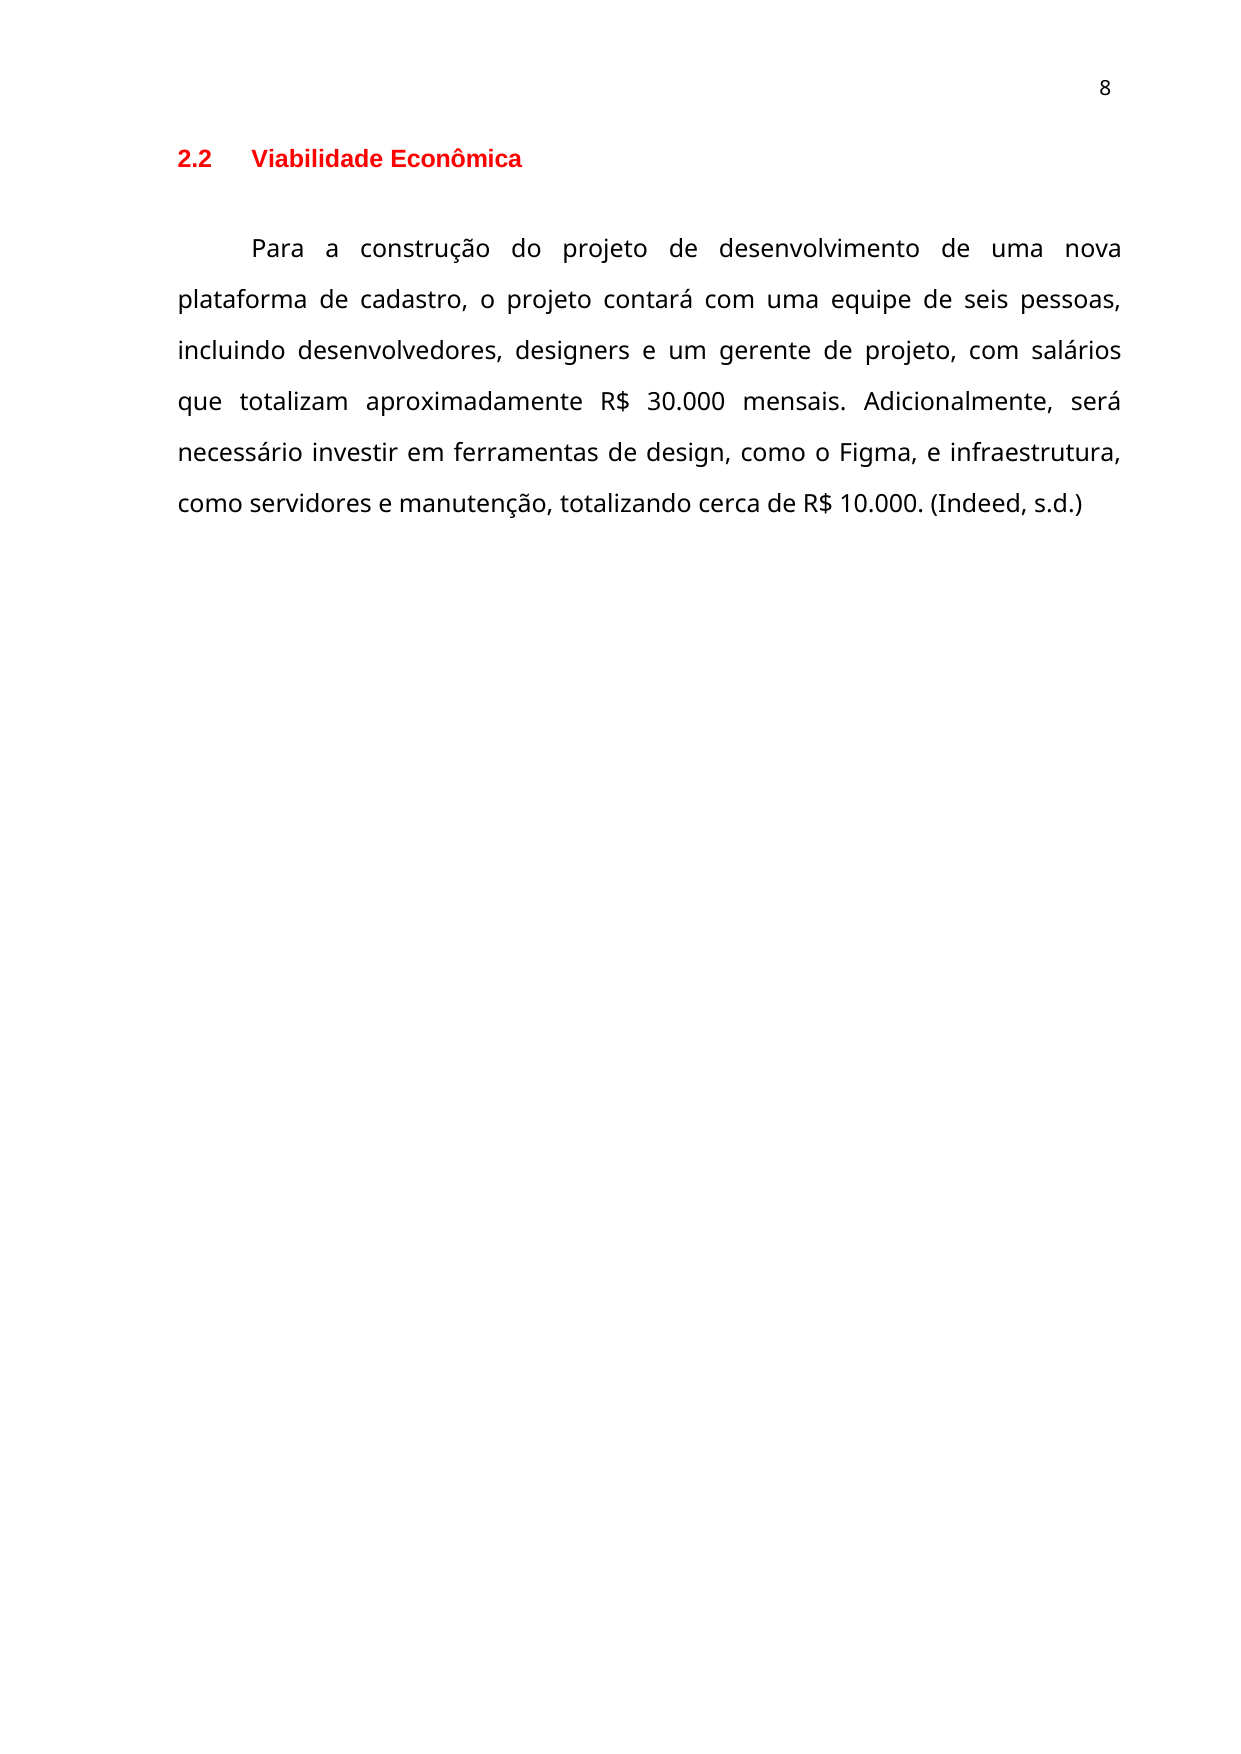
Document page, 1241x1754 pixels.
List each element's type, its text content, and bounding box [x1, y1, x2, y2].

subtitle Viabilidade Econômica [177, 144, 1137, 173]
text Para a construção do projeto de desenvolvimento de uma nova plataforma de cadastro, o projeto contará com uma equipe de seis pessoas, incluindo desenvolvedores, designers e um gerente de projeto, com salários que totalizam aproximadamente R$ 30.000 mensais. Adicionalmente, será necessário investir em ferramentas de design, como o Figma, e infraestrutura, como servidores e manutenção, totalizando cerca de R$ 10.000. (Indeed, s.d.) [177, 230, 1122, 520]
